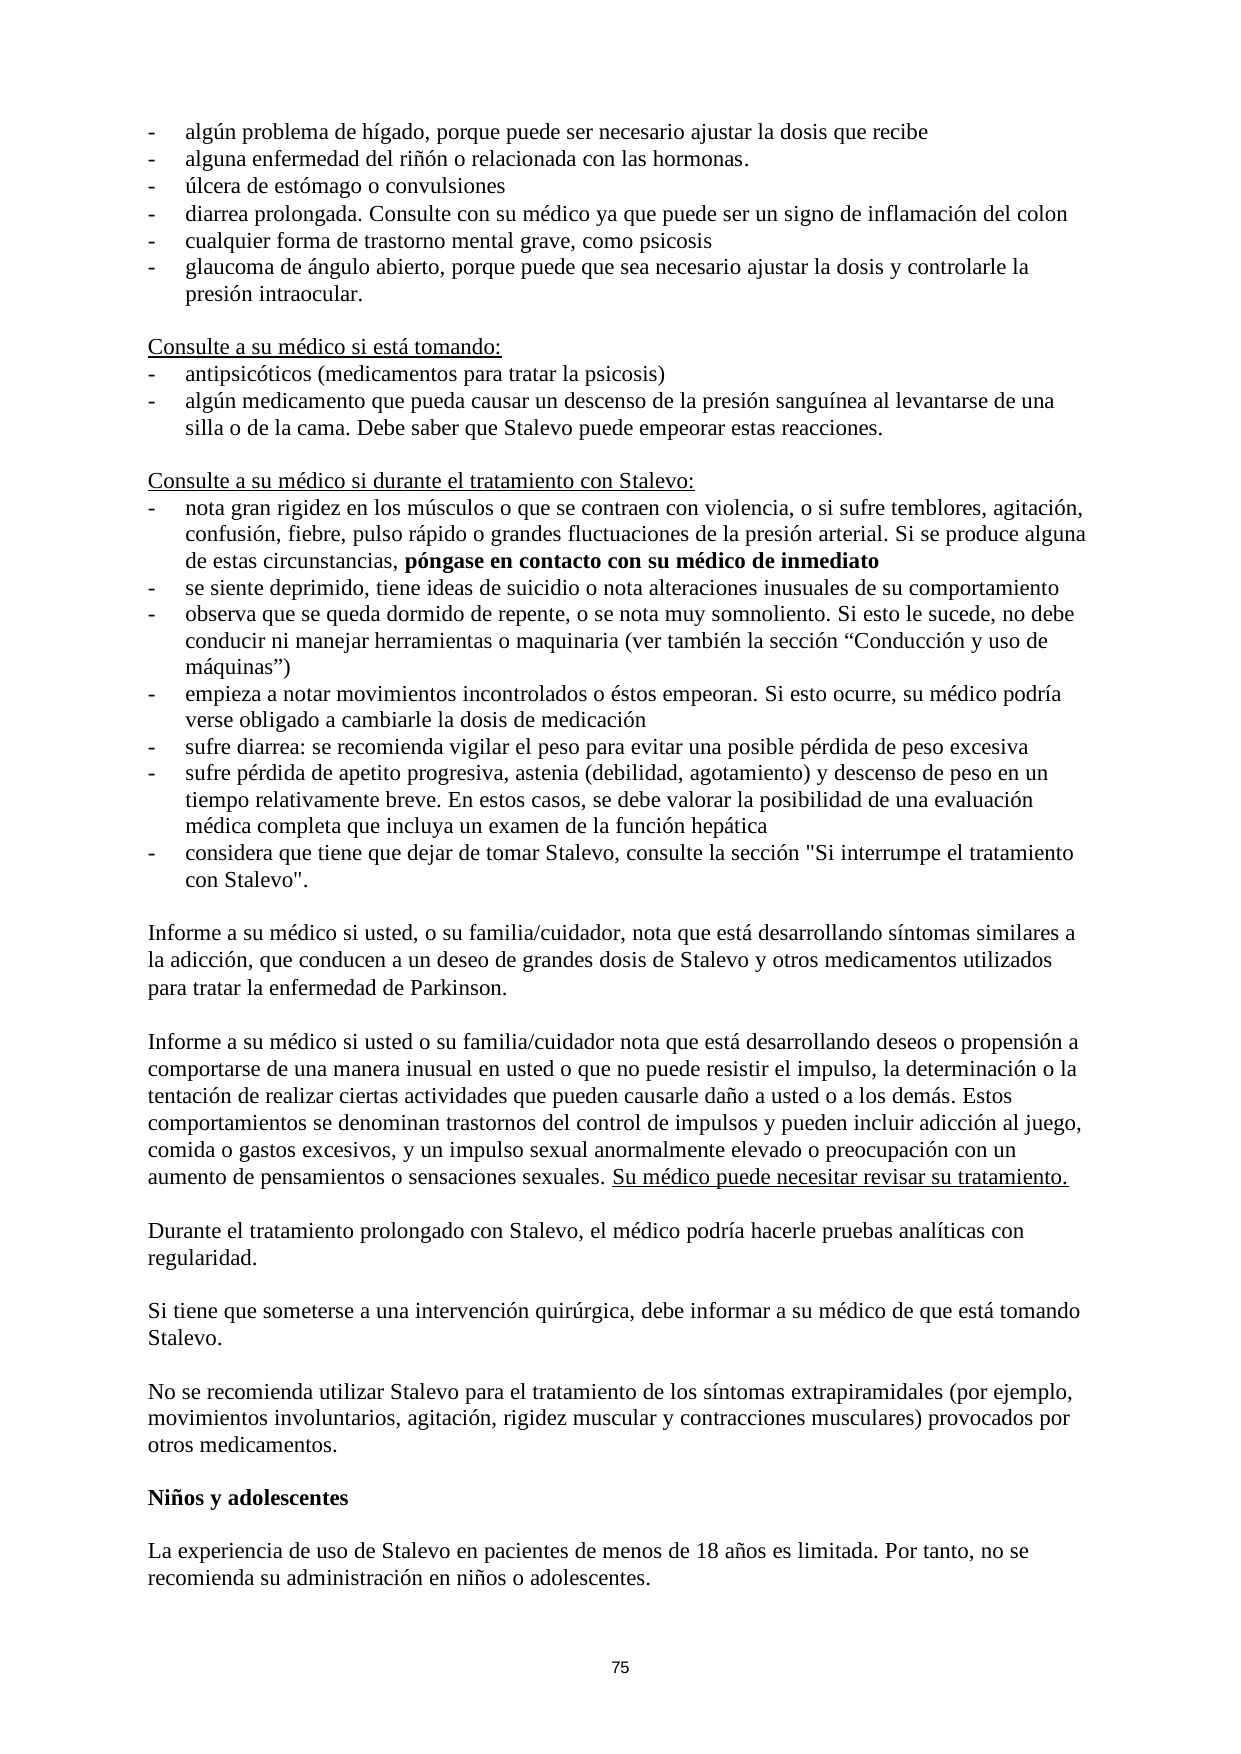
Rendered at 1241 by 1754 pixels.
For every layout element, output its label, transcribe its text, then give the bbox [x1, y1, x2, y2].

list se siente deprimido, tiene ideas de suicidio o nota alteraciones inusuales de su comportamiento [148, 573, 1093, 600]
text La experiencia de uso de Stalevo en pacientes de menos de 18 años es limitada. Por tanto, no se recomienda su administración en niños o adolescentes. [148, 1537, 1093, 1591]
list nota gran rigidez en los músculos o que se contraen con violencia, o si sufre temblores, agitación, confusión, fiebre, pulso rápido o grandes fluctuaciones de la presión arterial. Si se produce alguna de estas circunstancias, póngase en contacto con su médico de inmediato [148, 494, 1093, 573]
text Si tiene que someterse a una intervención quirúrgica, debe informar a su médico de que está tomando Stalevo. [148, 1297, 1093, 1350]
text Consulte a su médico si está tomando: [148, 333, 1093, 360]
text Informe a su médico si usted, o su familia/cuidador, nota que está desarrollando síntomas similares a la adicción, que conducen a un deseo de grandes dosis de Stalevo y otros medicamentos utilizados para tratar la enfermedad de Parkinson. [148, 919, 1093, 1000]
list observa que se queda dormido de repente, o se nota muy somnoliento. Si esto le sucede, no debe conducir ni manejar herramientas o maquinaria (ver también la sección “Conducción y uso de máquinas”) [148, 600, 1093, 679]
list algún medicamento que pueda causar un descenso de la presión sanguínea al levantarse de una silla o de la cama. Debe saber que Stalevo puede empeorar estas reacciones. [148, 387, 1093, 440]
text Informe a su médico si usted o su familia/cuidador nota que está desarrollando deseos o propensión a comportarse de una manera inusual en usted o que no puede resistir el impulso, la determinación o la tentación de realizar ciertas actividades que pueden causarle daño a usted o a los demás. Estos comportamientos se denominan trastornos del control de impulsos y pueden incluir adicción al juego, comida o gastos excesivos, y un impulso sexual anormalmente elevado o preocupación con un aumento de pensamientos o sensaciones sexuales. Su médico puede necesitar revisar su tratamiento. [148, 1027, 1093, 1190]
list considera que tiene que dejar de tomar Stalevo, consulte la sección "Si interrumpe el tratamiento con Stalevo". [148, 839, 1093, 892]
text Durante el tratamiento prolongado con Stalevo, el médico podría hacerle pruebas analíticas con regularidad. [148, 1217, 1093, 1270]
list algún problema de hígado, porque puede ser necesario ajustar la dosis que recibe [148, 118, 1093, 145]
list alguna enfermedad del riñón o relacionada con las hormonas. [148, 145, 1093, 172]
text Consulte a su médico si durante el tratamiento con Stalevo: [148, 467, 1093, 494]
list diarrea prolongada. Consulte con su médico ya que puede ser un signo de inflamación del colon [148, 199, 1093, 226]
text Niños y adolescentes [148, 1484, 1093, 1511]
list sufre pérdida de apetito progresiva, astenia (debilidad, agotamiento) y descenso de peso en un tiempo relativamente breve. En estos casos, se debe valorar la posibilidad de una evaluación médica completa que incluya un examen de la función hepática [148, 759, 1093, 839]
text No se recomienda utilizar Stalevo para el tratamiento de los síntomas extrapiramidales (por ejemplo, movimientos involuntarios, agitación, rigidez muscular y contracciones musculares) provocados por otros medicamentos. [148, 1377, 1093, 1457]
list cualquier forma de trastorno mental grave, como psicosis [148, 226, 1093, 253]
list glaucoma de ángulo abierto, porque puede que sea necesario ajustar la dosis y controlarle la presión intraocular. [148, 253, 1093, 306]
list antipsicóticos (medicamentos para tratar la psicosis) [148, 360, 1093, 387]
list úlcera de estómago o convulsiones [148, 172, 1093, 199]
list sufre diarrea: se recomienda vigilar el peso para evitar una posible pérdida de peso excesiva [148, 733, 1093, 759]
list empieza a notar movimientos incontrolados o éstos empeoran. Si esto ocurre, su médico podría verse obligado a cambiarle la dosis de medicación [148, 679, 1093, 733]
